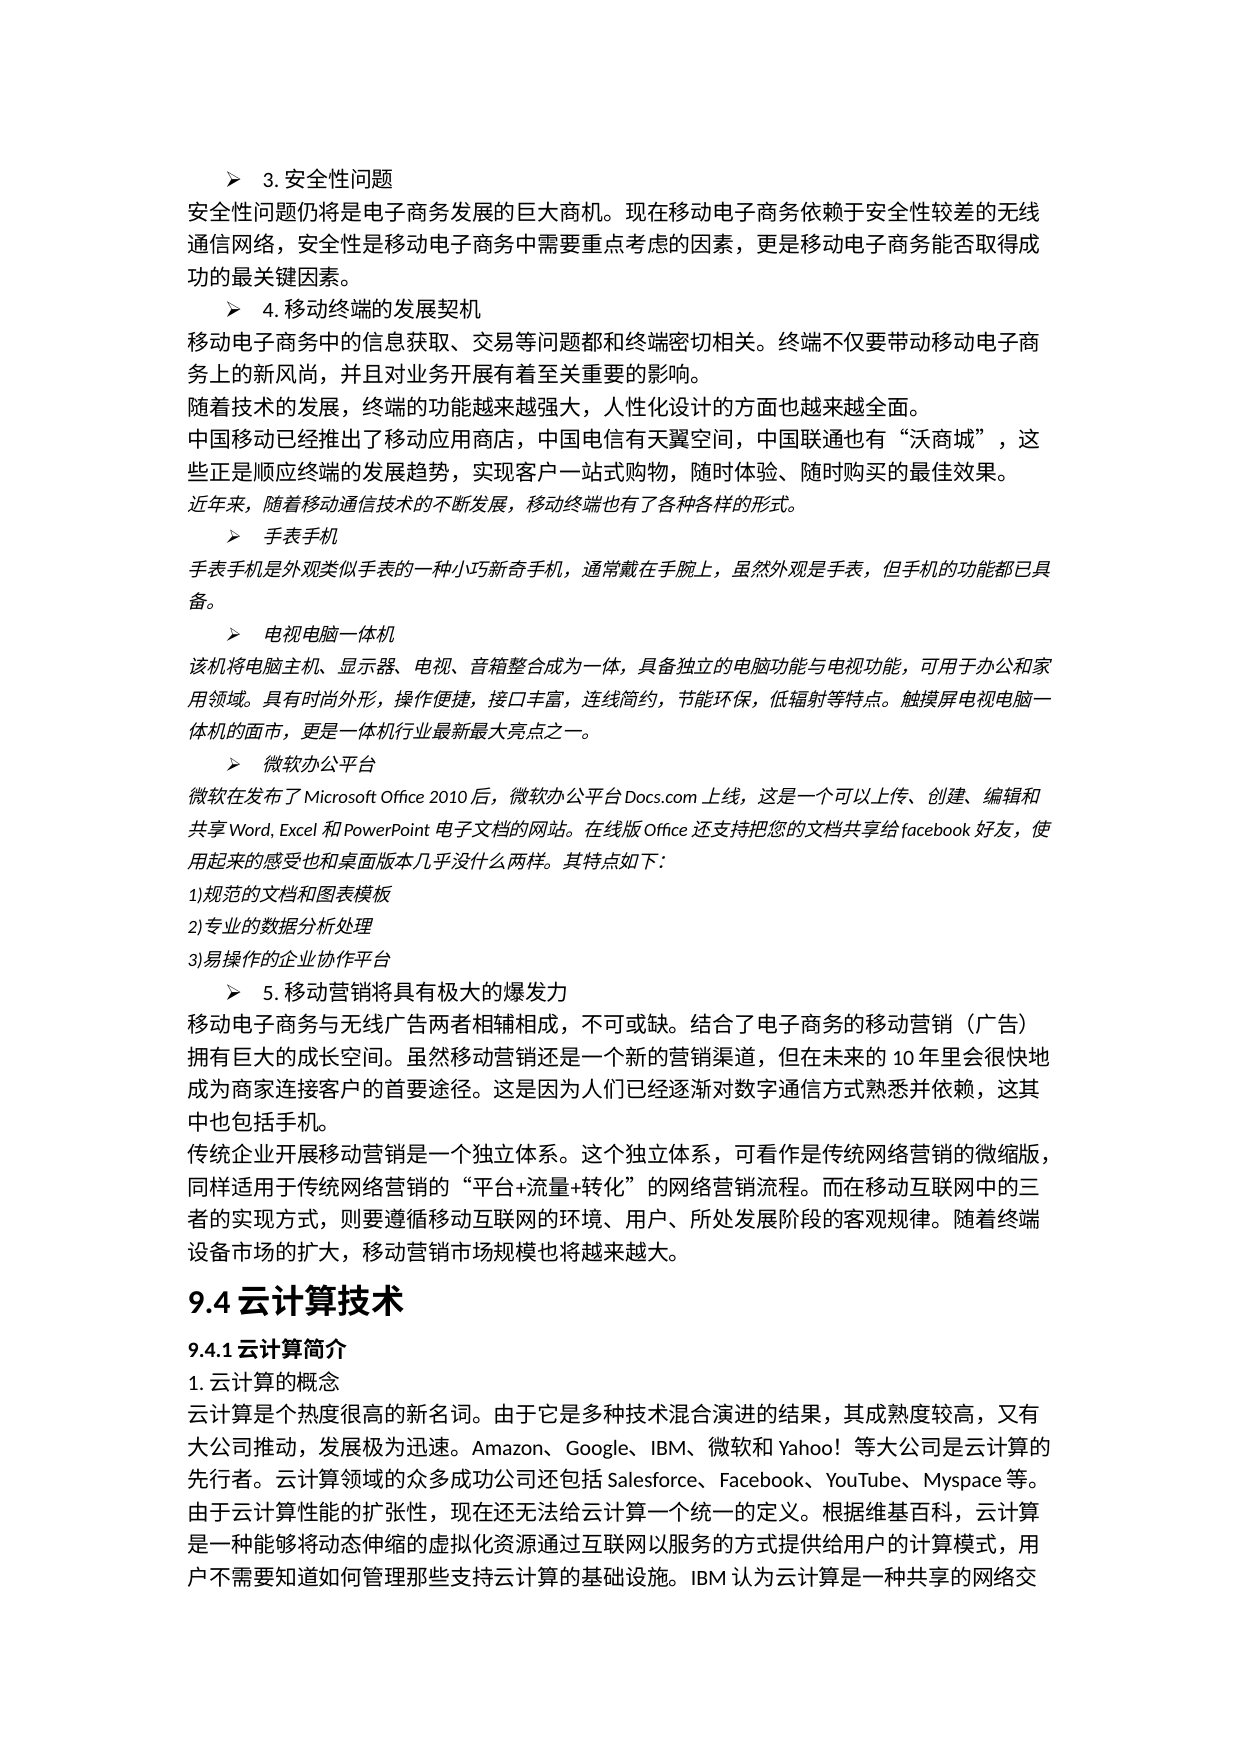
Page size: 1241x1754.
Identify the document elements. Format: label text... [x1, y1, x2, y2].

text 云计算是个热度很高的新名词。由于它是多种技术混合演进的结果，其成熟度较高，又有大公司推动，发展极为迅速。Amazon、Google、IBM、微软和Yahoo！等大公司是云计算的先行者。云计算领域的众多成功公司还包括Salesforce、Facebook、YouTube、Myspace等。 [187, 1397, 1053, 1494]
text 微软在发布了Microsoft Office 2010后，微软办公平台Docs.com上线，这是一个可以上传、创建、编辑和共享Word, Excel和PowerPoint电子文档的网站。在线版Office还支持把您的文档共享给facebook好友，使用起来的感受也和桌面版本几乎没什么两样。其特点如下： [187, 779, 1053, 877]
text 2)专业的数据分析处理 [187, 909, 1053, 942]
text 传统企业开展移动营销是一个独立体系。这个独立体系，可看作是传统网络营销的微缩版，同样适用于传统网络营销的“平台+流量+转化”的网络营销流程。而在移动互联网中的三者的实现方式，则要遵循移动互联网的环境、用户、所处发展阶段的客观规律。随着终端设备市场的扩大，移动营销市场规模也将越来越大。 [187, 1137, 1053, 1267]
list 手表手机 [225, 519, 1053, 552]
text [187, 1494, 1053, 1592]
text 移动电子商务与无线广告两者相辅相成，不可或缺。结合了电子商务的移动营销（广告）拥有巨大的成长空间。虽然移动营销还是一个新的营销渠道，但在未来的10年里会很快地成为商家连接客户的首要途径。这是因为人们已经逐渐对数字通信方式熟悉并依赖，这其中也包括手机。 [187, 1007, 1053, 1137]
text 安全性问题仍将是电子商务发展的巨大商机。现在移动电子商务依赖于安全性较差的无线通信网络，安全性是移动电子商务中需要重点考虑的因素，更是移动电子商务能否取得成功的最关键因素。 [187, 194, 1053, 292]
text 随着技术的发展，终端的功能越来越强大，人性化设计的方面也越来越全面。 [187, 389, 1053, 422]
text 9.4.1 云计算简介 [187, 1332, 1053, 1364]
text 中国移动已经推出了移动应用商店，中国电信有天翼空间，中国联通也有“沃商城”，这些正是顺应终端的发展趋势，实现客户一站式购物，随时体验、随时购买的最佳效果。 [187, 422, 1053, 487]
text 该机将电脑主机、显示器、电视、音箱整合成为一体，具备独立的电脑功能与电视功能，可用于办公和家用领域。具有时尚外形，操作便捷，接口丰富，连线简约，节能环保，低辐射等特点。触摸屏电视电脑一体机的面市，更是一体机行业最新最大亮点之一。 [187, 649, 1053, 747]
list 微软办公平台 [225, 747, 1053, 779]
text 近年来，随着移动通信技术的不断发展，移动终端也有了各种各样的形式。 [187, 487, 1053, 519]
text 3)易操作的企业协作平台 [187, 942, 1053, 974]
list 3. 安全性问题 [225, 162, 1053, 194]
text 1)规范的文档和图表模板 [187, 877, 1053, 909]
text 9.4 云计算技术 [187, 1267, 1053, 1332]
list 5. 移动营销将具有极大的爆发力 [225, 974, 1053, 1007]
text 1. 云计算的概念 [187, 1364, 1053, 1397]
text 移动电子商务中的信息获取、交易等问题都和终端密切相关。终端不仅要带动移动电子商务上的新风尚，并且对业务开展有着至关重要的影响。 [187, 324, 1053, 389]
text 手表手机是外观类似手表的一种小巧新奇手机，通常戴在手腕上，虽然外观是手表，但手机的功能都已具备。 [187, 552, 1053, 617]
list 4. 移动终端的发展契机 [225, 292, 1053, 324]
list 电视电脑一体机 [225, 617, 1053, 649]
